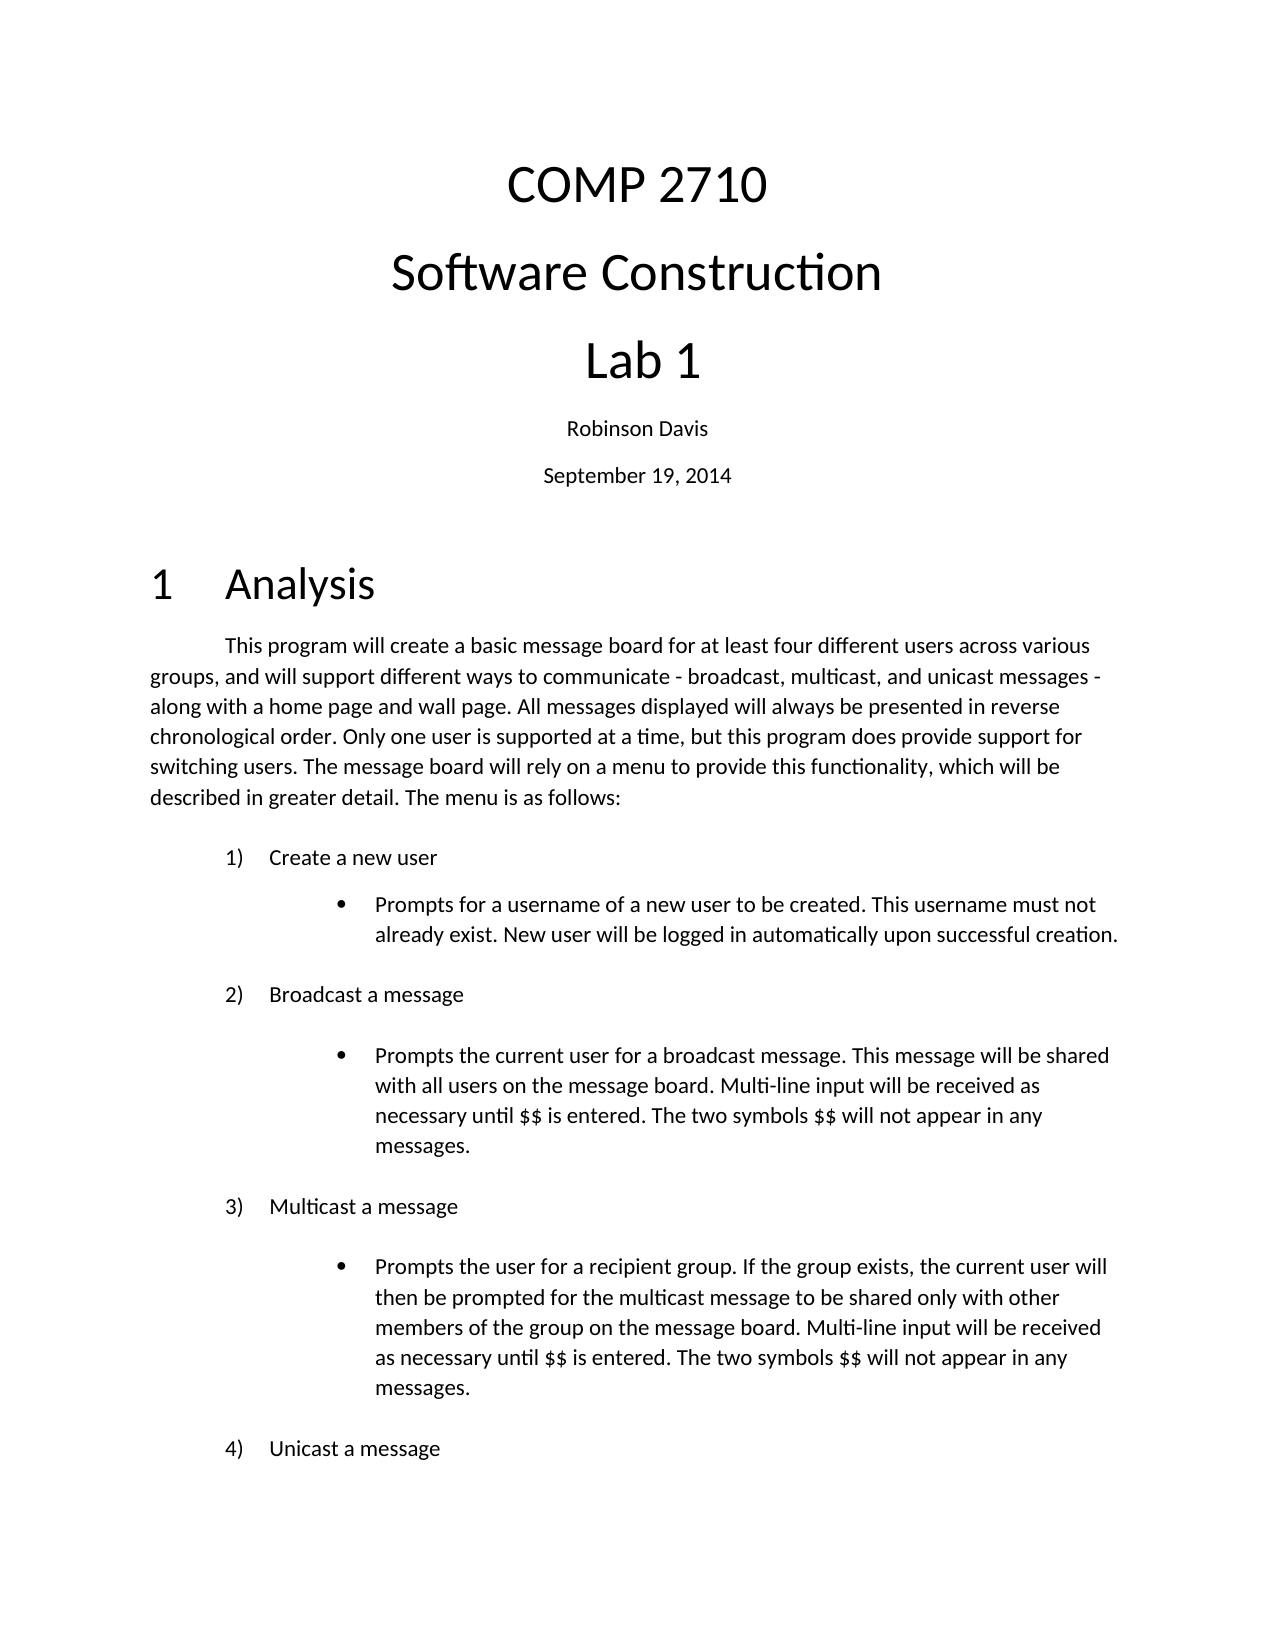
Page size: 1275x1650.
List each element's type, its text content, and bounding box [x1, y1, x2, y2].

list Prompts for a username of a new user to be created. This username must not already exist. New user will be logged in automatically upon successful creation. [337, 890, 1125, 948]
text 1 Analysis [150, 555, 1125, 611]
text Robinson Davis [150, 414, 1125, 442]
text September 19, 2014 [150, 461, 1125, 489]
text Lab 1 [150, 326, 1125, 392]
text COMP 2710 [150, 150, 1125, 216]
list 3) Multicast a message [225, 1192, 1125, 1220]
list 2) Broadcast a message [225, 981, 1125, 1009]
list Prompts the user for a recipient group. If the group exists, the current user will then be prompted for the multicast message to be shared only with other members of the group on the message board. Multi-line input will be received as necessary until $$ is entered. The two symbols $$ will not appear in any messages. [337, 1252, 1125, 1432]
list 4) Unicast a message [225, 1434, 1125, 1462]
list Prompts the current user for a broadcast message. This message will be shared with all users on the message board. Multi-line input will be received as necessary until $$ is entered. The two symbols $$ will not appear in any messages. [337, 1041, 1125, 1190]
text This program will create a basic message board for at least four different users across various groups, and will support different ways to communicate - broadcast, multicast, and unicast messages - along with a home page and wall page. All messages displayed will always be presented in reverse chronological order. Only one user is supported at a time, but this program does provide support for switching users. The message board will rely on a menu to provide this functionality, which will be described in greater detail. The menu is as follows: 1) Create a new user [150, 632, 1125, 871]
text Software Construction [150, 238, 1125, 304]
